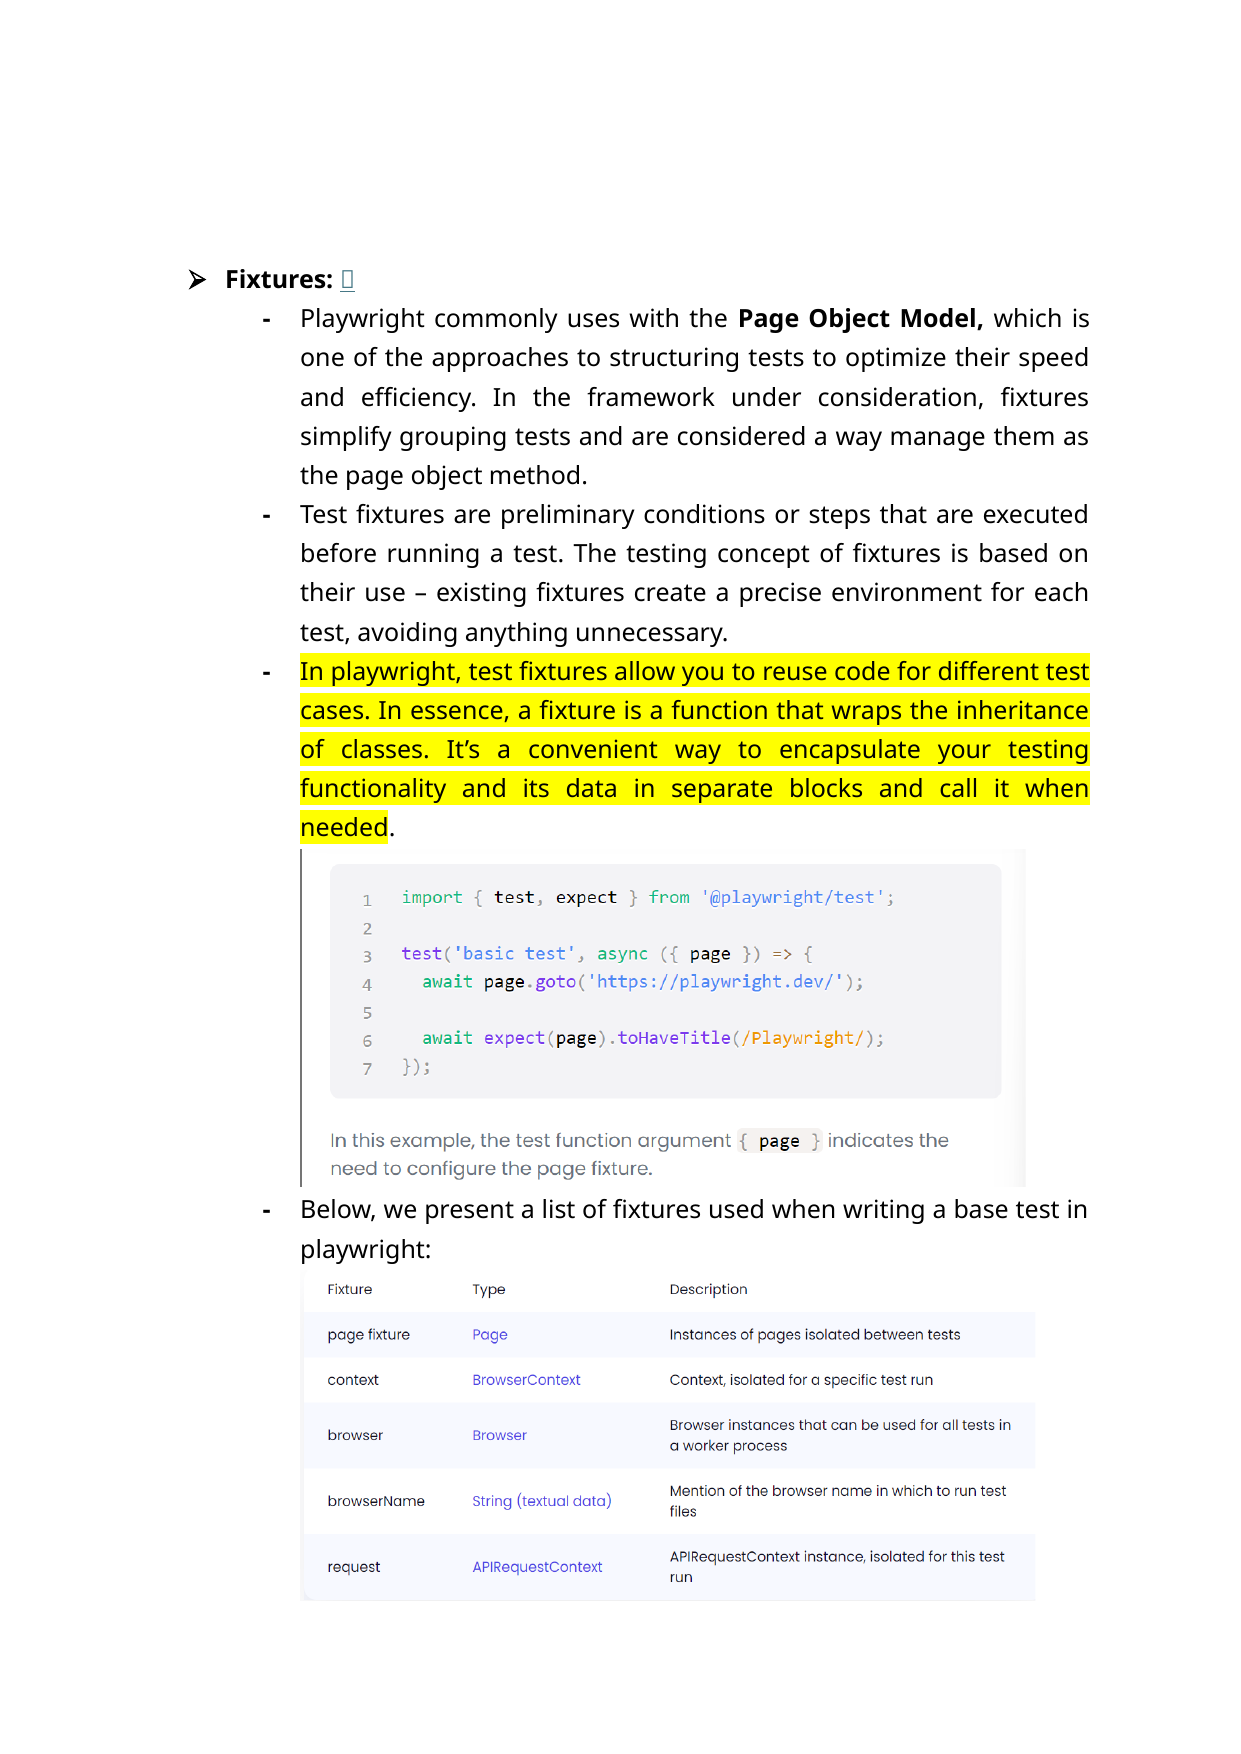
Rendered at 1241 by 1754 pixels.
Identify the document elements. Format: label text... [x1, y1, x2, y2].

list In playwright, test fixtures allow you to reuse code for different test cases. In essence, a fixture is a function that wraps the inheritance of classes. It’s a convenient way to encapsulate your testing functionality and its data in separate blocks and call it when needed. [262, 653, 1090, 844]
picture [300, 1270, 1036, 1601]
list Playwright commonly uses with the Page Object Model, which is one of the approaches to structuring tests to optimize their speed and efficiency. In the framework under consideration, fixtures simplify grouping tests and are considered a way manage them as the page object method. [262, 301, 1090, 492]
picture [300, 849, 1026, 1187]
list Test fixtures are preliminary conditions or steps that are executed before running a test. The testing concept of fixtures is based on their use – existing fixtures create a precise environment for each test, avoiding anything unnecessary. [262, 497, 1090, 648]
list Fixtures: [187, 262, 1090, 296]
list Below, we present a list of fixtures used when writing a base test in playwright: [262, 1192, 1090, 1265]
